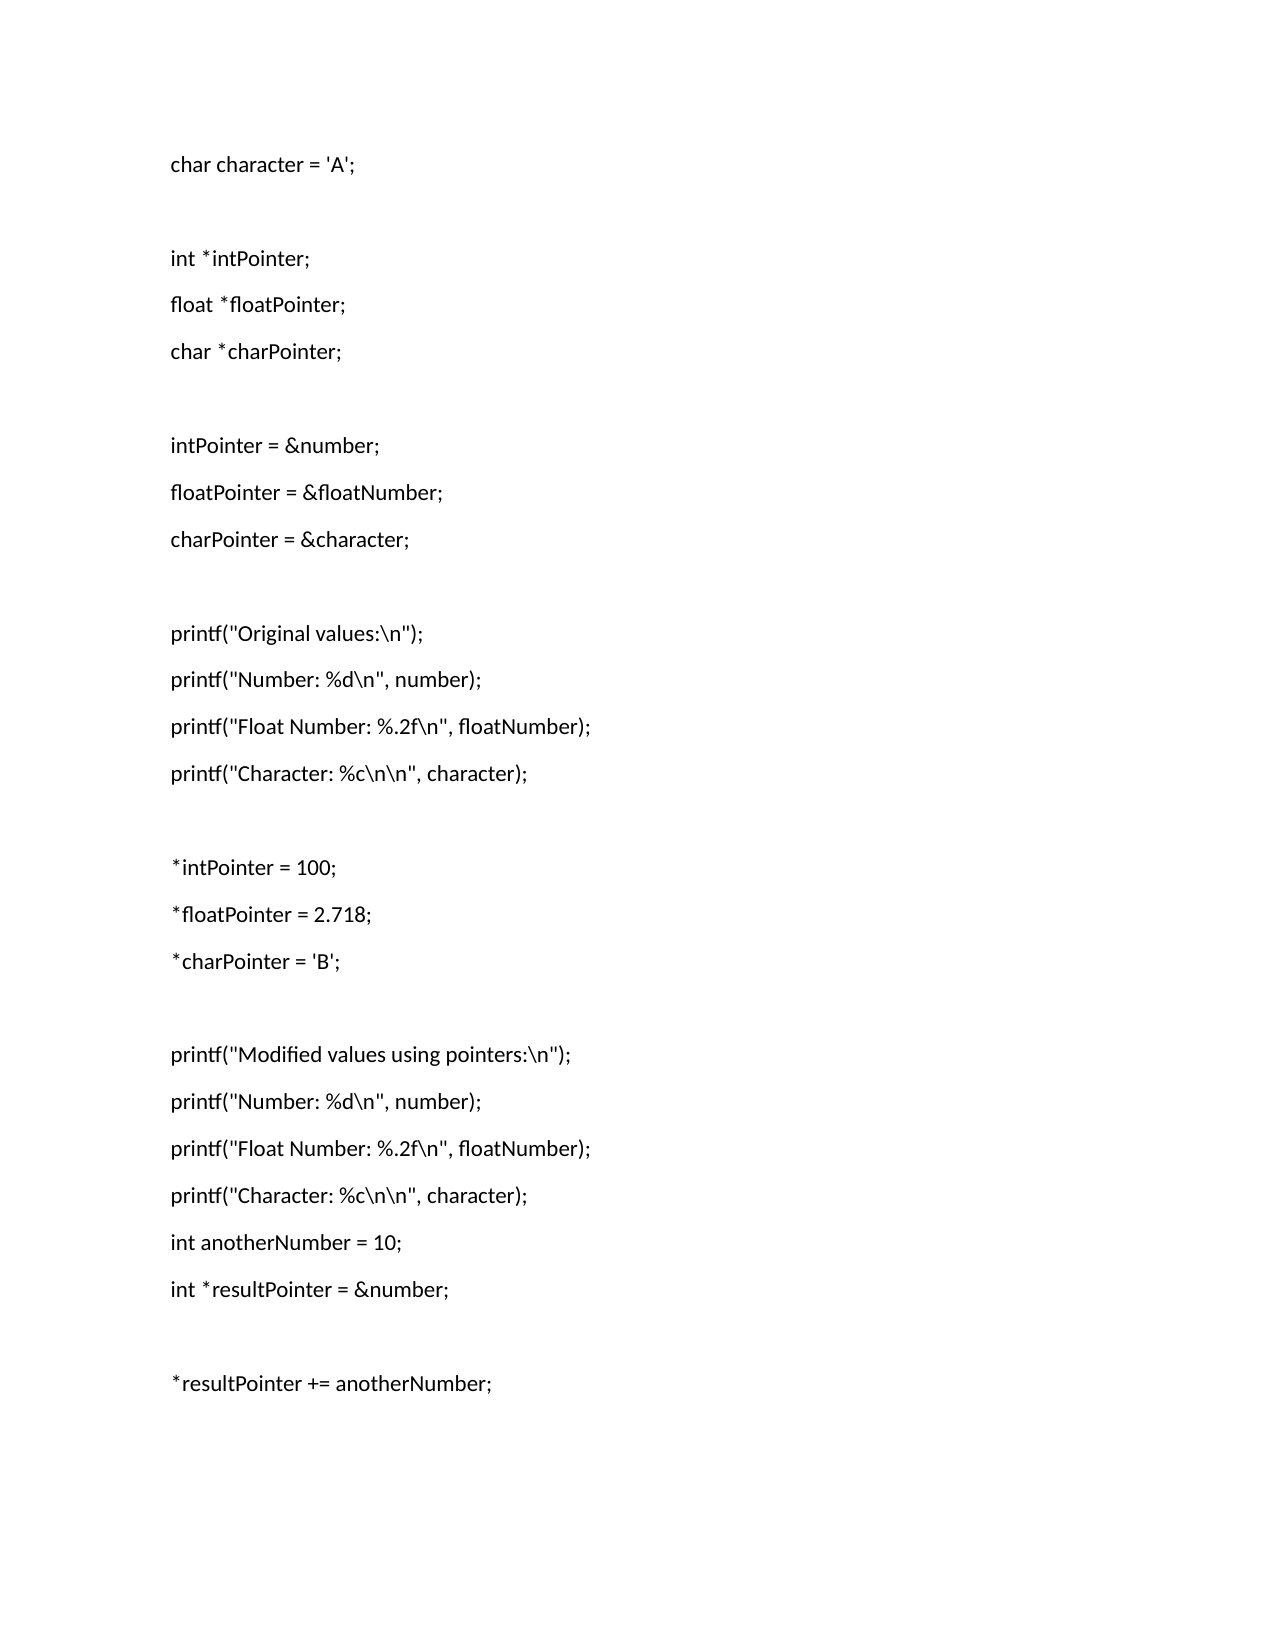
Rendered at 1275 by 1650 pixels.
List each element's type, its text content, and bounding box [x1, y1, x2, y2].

text *charPointer = 'B'; [150, 947, 1125, 975]
text char *charPointer; [150, 337, 1125, 366]
text printf("Original values:\n"); [150, 619, 1125, 647]
text printf("Character: %c\n\n", character); [150, 1181, 1125, 1209]
text printf("Number: %d\n", number); [150, 666, 1125, 694]
text printf("Float Number: %.2f\n", floatNumber); [150, 1134, 1125, 1162]
text int *intPointer; [150, 244, 1125, 272]
text char character = 'A'; [150, 150, 1125, 178]
text *floatPointer = 2.718; [150, 900, 1125, 928]
text intPointer = &number; [150, 431, 1125, 459]
text printf("Float Number: %.2f\n", floatNumber); [150, 712, 1125, 741]
text printf("Number: %d\n", number); [150, 1087, 1125, 1116]
text int *resultPointer = &number; [150, 1275, 1125, 1303]
text printf("Modified values using pointers:\n"); [150, 1041, 1125, 1069]
text *intPointer = 100; [150, 853, 1125, 881]
text *resultPointer += anotherNumber; [150, 1369, 1125, 1397]
text floatPointer = &floatNumber; [150, 478, 1125, 506]
text charPointer = &character; [150, 525, 1125, 553]
text int anotherNumber = 10; [150, 1228, 1125, 1256]
text float *floatPointer; [150, 291, 1125, 319]
text printf("Character: %c\n\n", character); [150, 759, 1125, 787]
